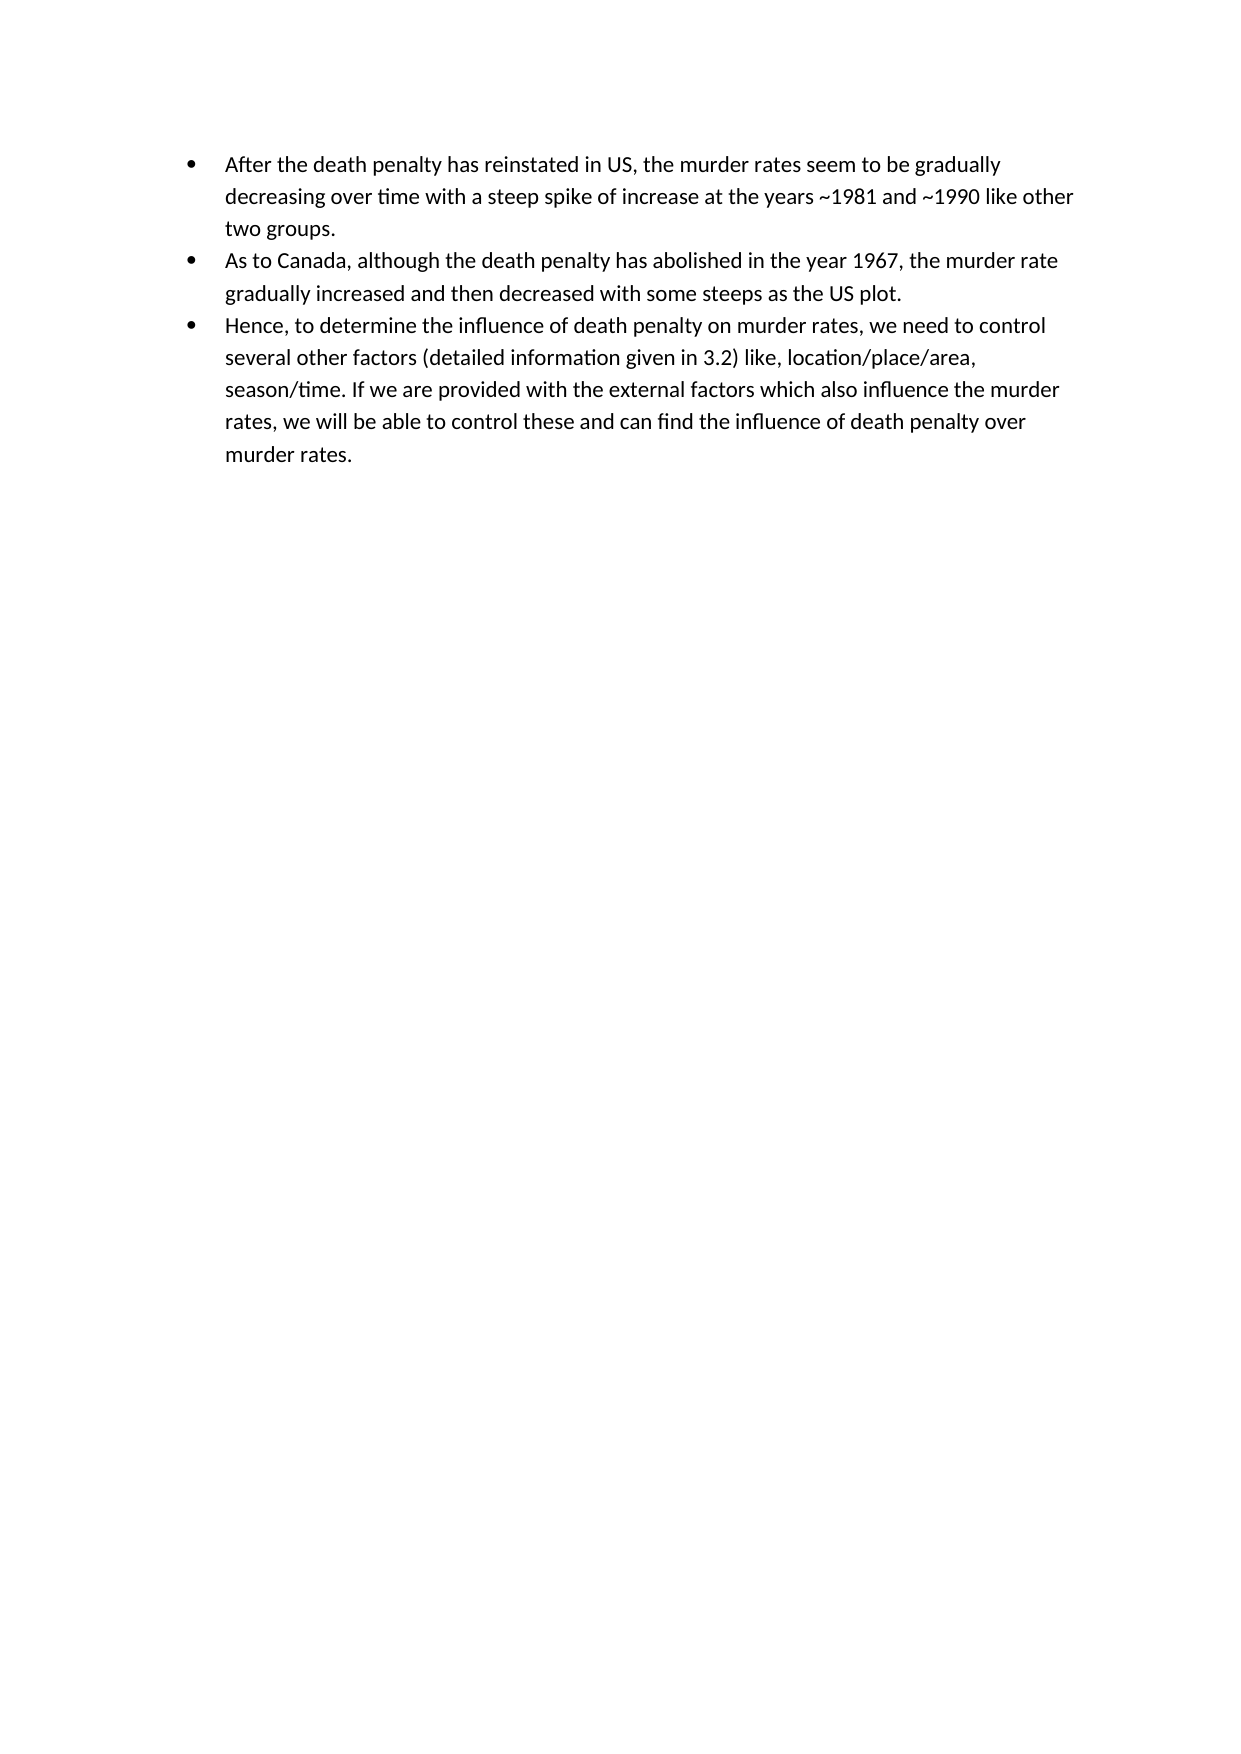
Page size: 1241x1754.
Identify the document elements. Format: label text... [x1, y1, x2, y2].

list As to Canada, although the death penalty has abolished in the year 1967, the murder rate gradually increased and then decreased with some steeps as the US plot. [187, 247, 1090, 307]
list After the death penalty has reinstated in US, the murder rates seem to be gradually decreasing over time with a steep spike of increase at the years ~1981 and ~1990 like other two groups. [187, 150, 1090, 242]
list Hence, to determine the influence of death penalty on murder rates, we need to control several other factors (detailed information given in 3.2) like, location/place/area, season/time. If we are provided with the external factors which also influence the murder rates, we will be able to control these and can find the influence of death penalty over murder rates. [187, 311, 1090, 468]
